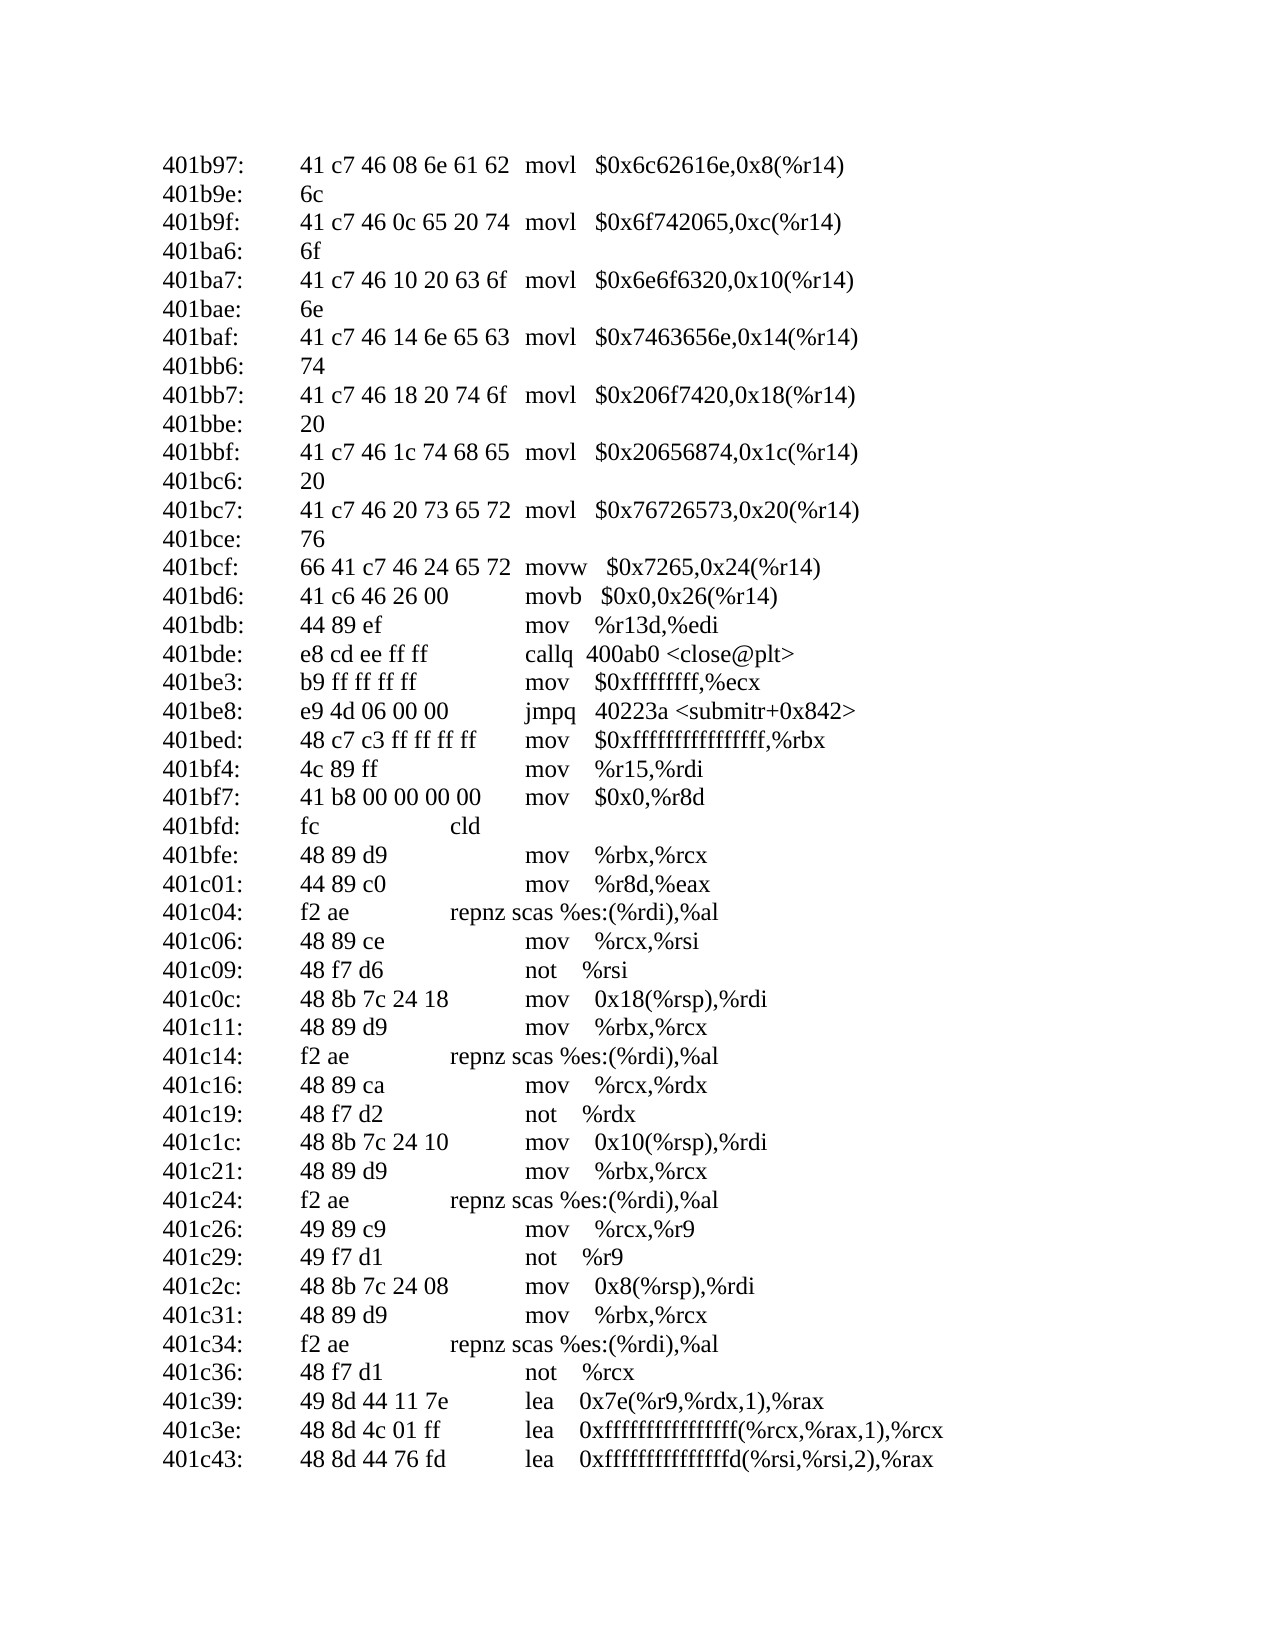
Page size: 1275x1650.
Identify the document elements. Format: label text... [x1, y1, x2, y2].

text 401bcf: 66 41 c7 46 24 65 72 movw $0x7265,0x24(%r14) [150, 552, 1125, 581]
text 401bbf: 41 c7 46 1c 74 68 65 movl $0x20656874,0x1c(%r14) [150, 437, 1125, 466]
text 401c43: 48 8d 44 76 fd lea 0xfffffffffffffffd(%rsi,%rsi,2),%rax [150, 1444, 1125, 1472]
text 401c3e: 48 8d 4c 01 ff lea 0xffffffffffffffff(%rcx,%rax,1),%rcx [150, 1415, 1125, 1444]
text 401c09: 48 f7 d6 not %rsi [150, 955, 1125, 984]
text 401bfe: 48 89 d9 mov %rbx,%rcx [150, 840, 1125, 869]
text 401bbe: 20 [150, 409, 1125, 437]
text 401bd6: 41 c6 46 26 00 movb $0x0,0x26(%r14) [150, 581, 1125, 610]
text 401c19: 48 f7 d2 not %rdx [150, 1099, 1125, 1127]
text 401bc7: 41 c7 46 20 73 65 72 movl $0x76726573,0x20(%r14) [150, 495, 1125, 524]
text 401c14: f2 ae repnz scas %es:(%rdi),%al [150, 1041, 1125, 1070]
text 401c29: 49 f7 d1 not %r9 [150, 1242, 1125, 1271]
text 401c11: 48 89 d9 mov %rbx,%rcx [150, 1012, 1125, 1041]
text 401c1c: 48 8b 7c 24 10 mov 0x10(%rsp),%rdi [150, 1127, 1125, 1156]
text 401bc6: 20 [150, 466, 1125, 495]
text 401baf: 41 c7 46 14 6e 65 63 movl $0x7463656e,0x14(%r14) [150, 322, 1125, 351]
text 401be8: e9 4d 06 00 00 jmpq 40223a <submitr+0x842> [150, 696, 1125, 725]
text 401bdb: 44 89 ef mov %r13d,%edi [150, 610, 1125, 639]
text 401bf7: 41 b8 00 00 00 00 mov $0x0,%r8d [150, 782, 1125, 811]
text 401c39: 49 8d 44 11 7e lea 0x7e(%r9,%rdx,1),%rax [150, 1386, 1125, 1415]
text 401c26: 49 89 c9 mov %rcx,%r9 [150, 1214, 1125, 1242]
text 401b97: 41 c7 46 08 6e 61 62 movl $0x6c62616e,0x8(%r14) [150, 150, 1125, 179]
text 401b9e: 6c [150, 179, 1125, 207]
text 401c01: 44 89 c0 mov %r8d,%eax [150, 869, 1125, 897]
text 401c2c: 48 8b 7c 24 08 mov 0x8(%rsp),%rdi [150, 1271, 1125, 1300]
text 401bb7: 41 c7 46 18 20 74 6f movl $0x206f7420,0x18(%r14) [150, 380, 1125, 409]
text 401be3: b9 ff ff ff ff mov $0xffffffff,%ecx [150, 667, 1125, 696]
text 401c31: 48 89 d9 mov %rbx,%rcx [150, 1300, 1125, 1329]
text 401c0c: 48 8b 7c 24 18 mov 0x18(%rsp),%rdi [150, 984, 1125, 1012]
text 401c16: 48 89 ca mov %rcx,%rdx [150, 1070, 1125, 1099]
text 401bb6: 74 [150, 351, 1125, 380]
text 401bce: 76 [150, 524, 1125, 552]
text 401c34: f2 ae repnz scas %es:(%rdi),%al [150, 1329, 1125, 1357]
text 401bfd: fc cld [150, 811, 1125, 840]
text 401c36: 48 f7 d1 not %rcx [150, 1357, 1125, 1386]
text 401bed: 48 c7 c3 ff ff ff ff mov $0xffffffffffffffff,%rbx [150, 725, 1125, 754]
text 401bf4: 4c 89 ff mov %r15,%rdi [150, 754, 1125, 782]
text 401b9f: 41 c7 46 0c 65 20 74 movl $0x6f742065,0xc(%r14) [150, 207, 1125, 236]
text 401bae: 6e [150, 294, 1125, 322]
text 401ba7: 41 c7 46 10 20 63 6f movl $0x6e6f6320,0x10(%r14) [150, 265, 1125, 294]
text 401ba6: 6f [150, 236, 1125, 265]
text 401bde: e8 cd ee ff ff callq 400ab0 <close@plt> [150, 639, 1125, 667]
text 401c04: f2 ae repnz scas %es:(%rdi),%al [150, 897, 1125, 926]
text 401c24: f2 ae repnz scas %es:(%rdi),%al [150, 1185, 1125, 1214]
text 401c21: 48 89 d9 mov %rbx,%rcx [150, 1156, 1125, 1185]
text 401c06: 48 89 ce mov %rcx,%rsi [150, 926, 1125, 955]
